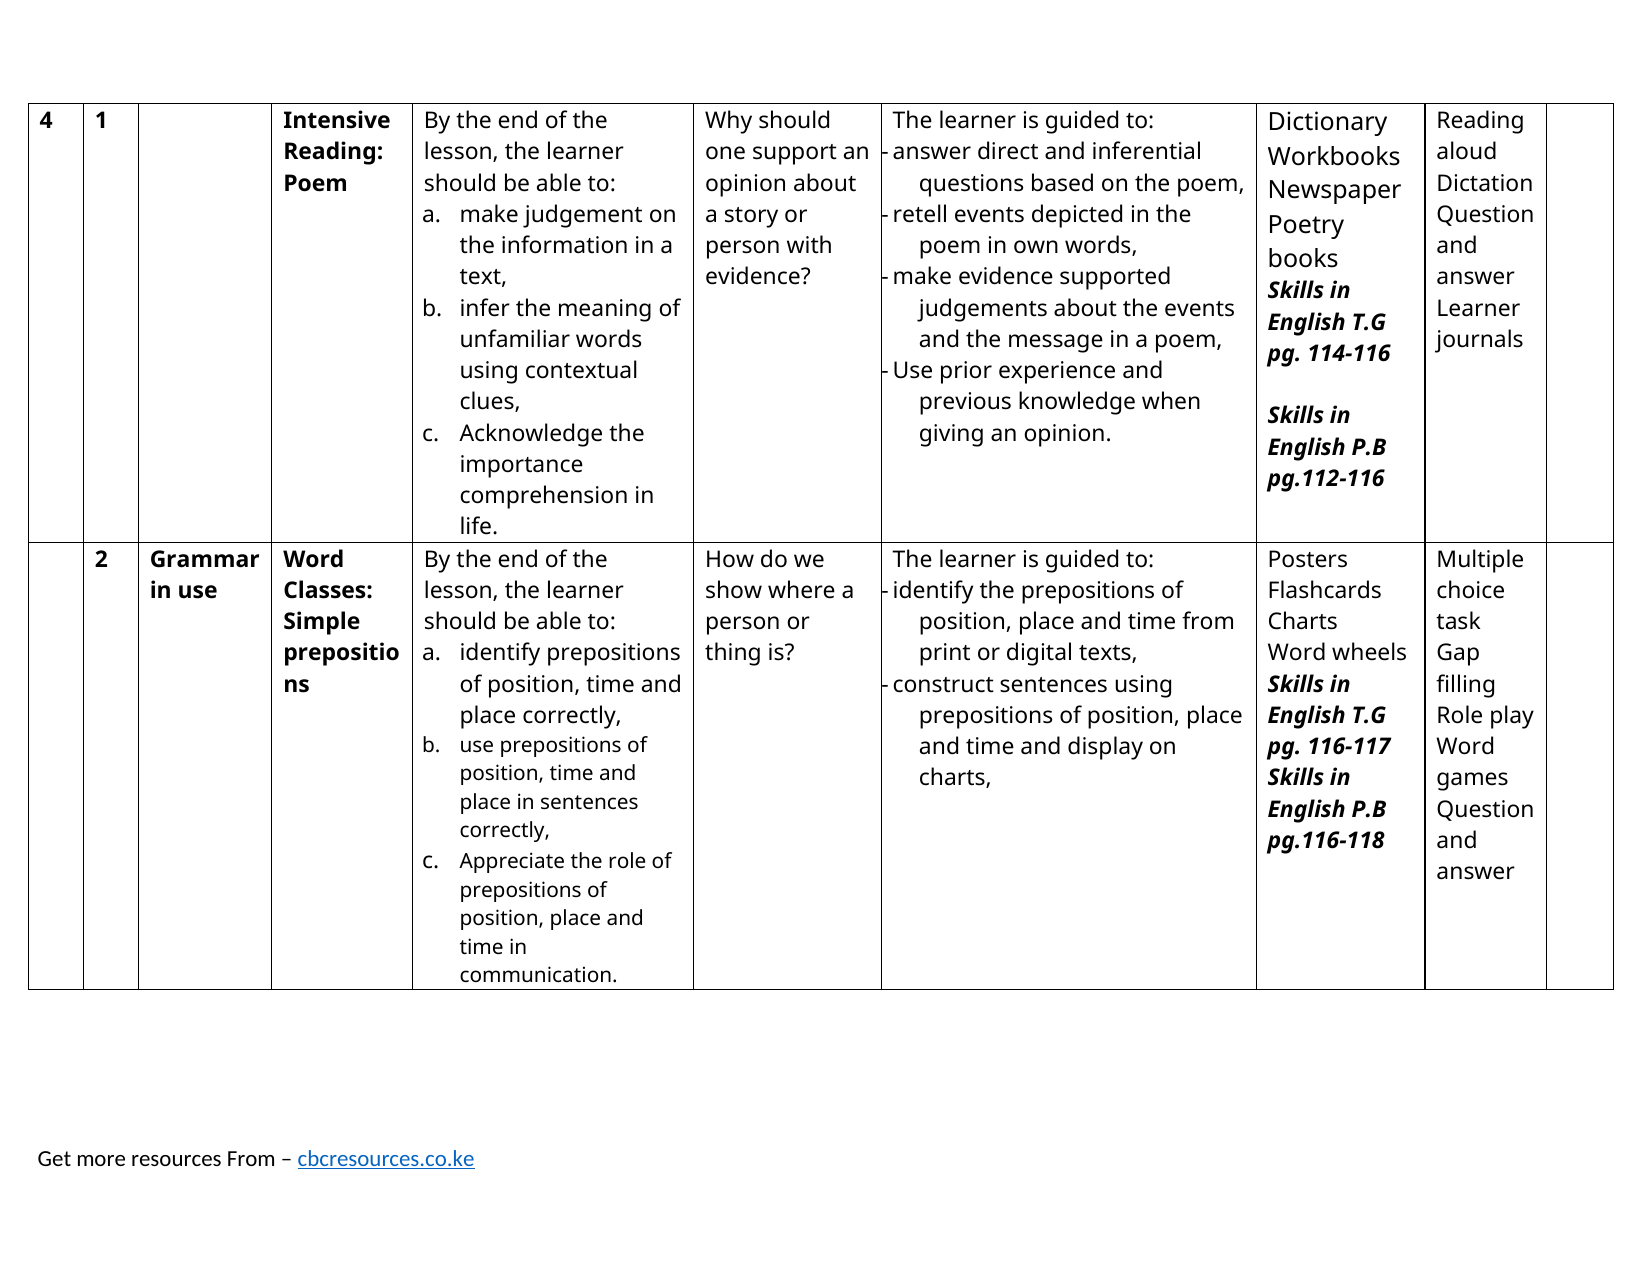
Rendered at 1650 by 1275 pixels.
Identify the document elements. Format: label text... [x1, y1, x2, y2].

table_cell [1547, 543, 1613, 989]
table_cell 2 [84, 543, 138, 989]
table_cell [139, 104, 271, 542]
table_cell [1426, 104, 1546, 542]
table_cell By the end of the lesson, the learner should be able to: identify prepositions of position, time and place correctly, use prepositions of position, time and place in sentences correctly, Appreciate the role of prepositions of position, place and time in communication. [413, 543, 693, 989]
table_cell How do we show where a person or thing is? [694, 543, 881, 989]
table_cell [272, 104, 412, 542]
table_cell Why should one support an opinion about a story or person with evidence? [694, 104, 881, 542]
table_cell 4 [29, 104, 83, 542]
table_cell The learner is guided to: answer direct and inferential questions based on the poem, retell events depicted in the poem in own words, make evidence supported judgements about the events and the message in a poem, Use prior experience and previous knowledge when giving an opinion. [882, 104, 1256, 542]
table_cell By the end of the lesson, the learner should be able to: make judgement on the information in a text, infer the meaning of unfamiliar words using contextual clues, Acknowledge the importance comprehension in life. [413, 104, 693, 542]
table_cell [1257, 104, 1424, 542]
table_cell [1547, 104, 1613, 542]
table_cell The learner is guided to: identify the prepositions of position, place and time from print or digital texts, construct sentences using prepositions of position, place and time and display on charts, [882, 543, 1256, 989]
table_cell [1257, 543, 1424, 989]
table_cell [272, 543, 412, 989]
table_cell 1 [84, 104, 138, 542]
table_cell [29, 543, 83, 989]
table_cell Grammar in use [139, 543, 271, 989]
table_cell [1426, 543, 1546, 989]
